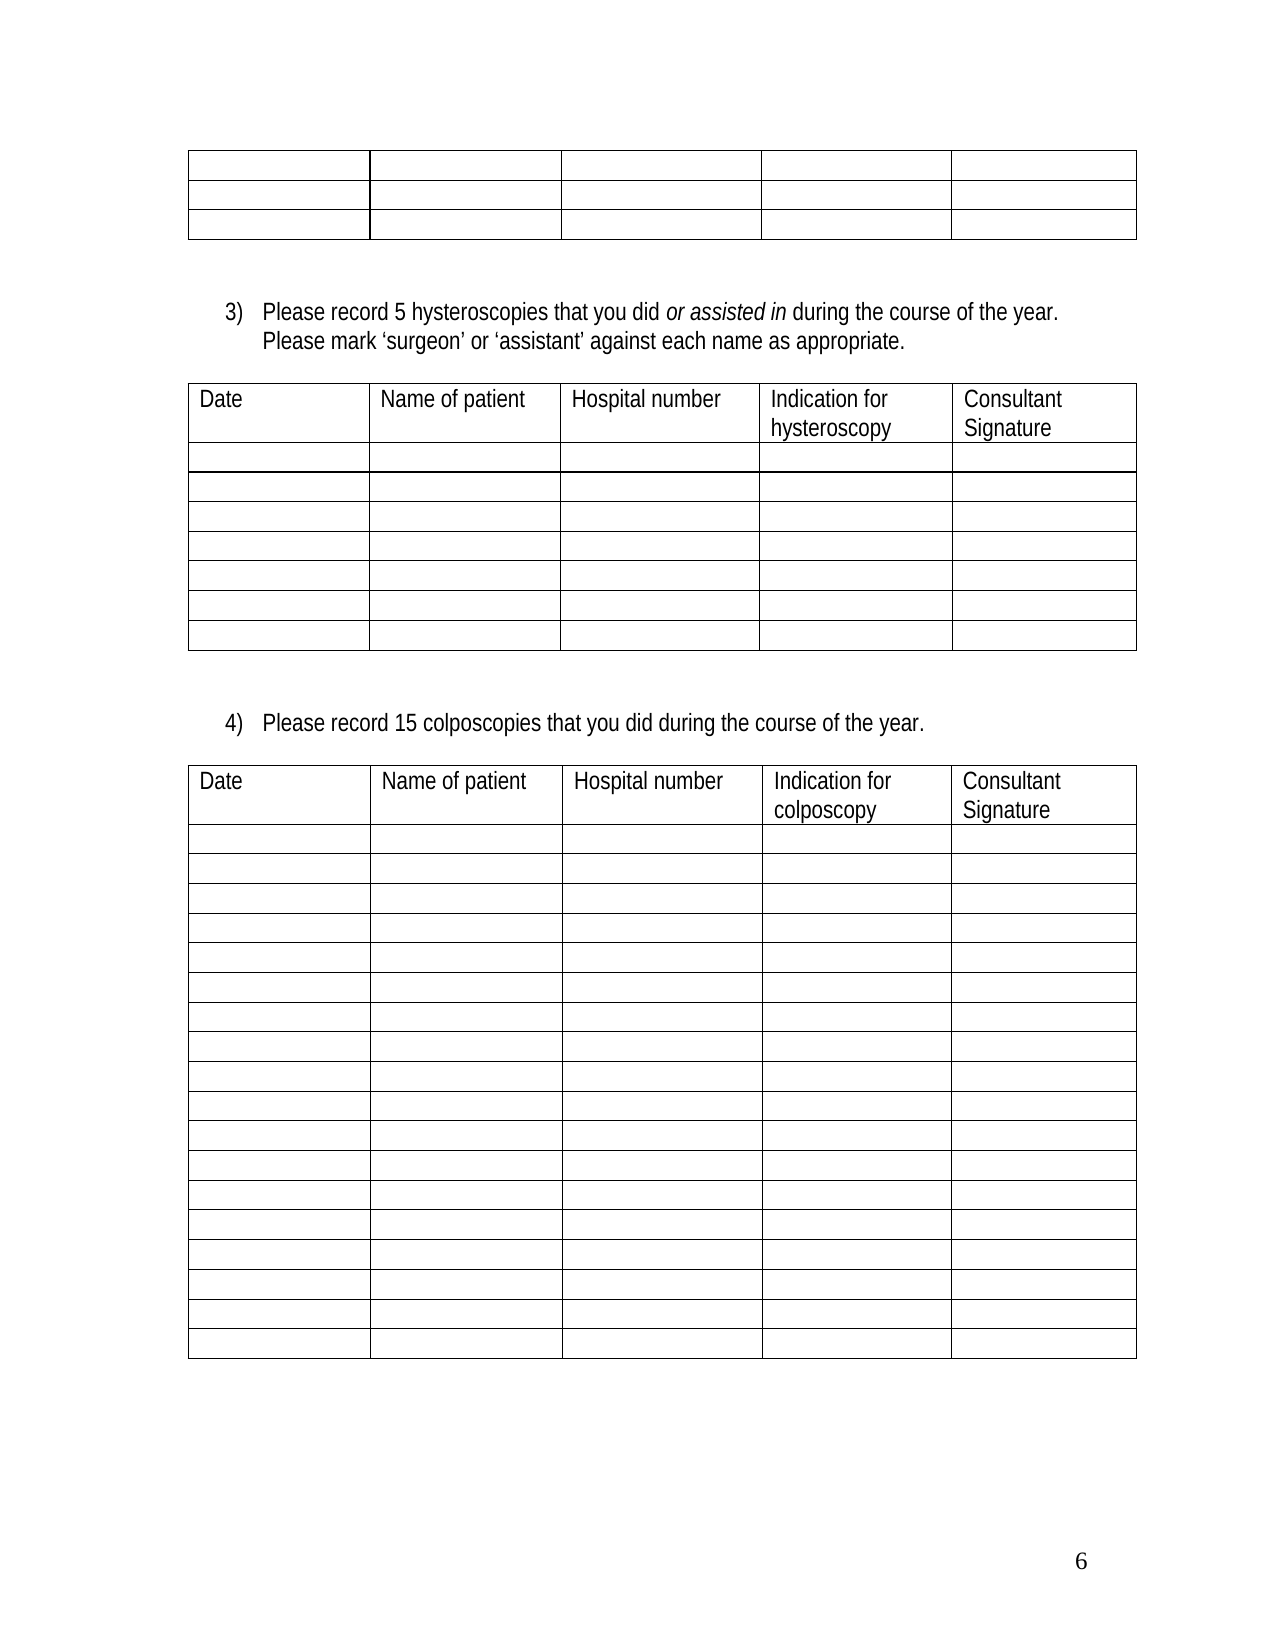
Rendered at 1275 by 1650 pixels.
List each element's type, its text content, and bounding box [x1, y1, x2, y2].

table_cell [561, 473, 759, 501]
table_cell [371, 1329, 562, 1358]
table_cell [189, 591, 369, 620]
table_cell [370, 621, 560, 649]
table_cell [953, 473, 1136, 501]
table_cell [763, 1240, 951, 1269]
table_cell [370, 443, 560, 471]
table_cell [952, 914, 1136, 942]
table_cell [763, 1032, 951, 1061]
table_cell [563, 1210, 762, 1239]
table_cell [370, 502, 560, 531]
table_cell [563, 884, 762, 912]
table_cell [763, 1210, 951, 1239]
table_cell [763, 943, 951, 972]
table_header Name of patient [370, 384, 560, 442]
table_cell [189, 973, 370, 1002]
table_header Hospital number [561, 384, 759, 442]
table_cell [952, 825, 1136, 853]
table_cell [561, 532, 759, 560]
table_cell [562, 210, 761, 239]
table_header Indication for hysteroscopy [760, 384, 952, 442]
table_cell [371, 151, 561, 180]
table_cell [371, 973, 562, 1002]
table_cell [760, 532, 952, 560]
table_header Consultant Signature [952, 766, 1136, 823]
table_cell [952, 973, 1136, 1002]
table_cell [189, 473, 369, 501]
table_cell [952, 181, 1136, 209]
table_cell [953, 621, 1136, 649]
table_cell [370, 591, 560, 620]
table_cell [371, 1300, 562, 1328]
table_cell [189, 884, 370, 912]
table_cell [189, 532, 369, 560]
table_cell [763, 1062, 951, 1091]
table_cell [371, 1121, 562, 1150]
table_cell [371, 1032, 562, 1061]
table_header Hospital number [563, 766, 762, 823]
table_cell [952, 1300, 1136, 1328]
table_cell [953, 443, 1136, 471]
table_cell [952, 1032, 1136, 1061]
table_header Date [189, 384, 369, 442]
table_cell [763, 825, 951, 853]
table_cell [189, 181, 369, 209]
table_cell [561, 591, 759, 620]
table_cell [763, 1270, 951, 1298]
table_cell [371, 181, 561, 209]
table_header Name of patient [371, 766, 562, 823]
table_cell [763, 1181, 951, 1209]
table_cell [563, 1300, 762, 1328]
table_cell [760, 561, 952, 590]
table_cell [763, 1003, 951, 1031]
table_cell [563, 1181, 762, 1209]
table_cell [371, 1210, 562, 1239]
table_cell [370, 473, 560, 501]
table_cell [563, 825, 762, 853]
table_cell [763, 1329, 951, 1358]
table_cell [189, 151, 369, 180]
table_cell [563, 1121, 762, 1150]
table_cell [189, 1003, 370, 1031]
table_cell [189, 1181, 370, 1209]
table_cell [952, 884, 1136, 912]
table_cell [952, 1092, 1136, 1120]
table_cell [563, 1270, 762, 1298]
table_cell [370, 532, 560, 560]
table_cell [760, 443, 952, 471]
table_cell [371, 1240, 562, 1269]
table_cell [371, 854, 562, 883]
table_cell [952, 1121, 1136, 1150]
table_cell [189, 1270, 370, 1298]
table_cell [189, 1210, 370, 1239]
table_cell [371, 943, 562, 972]
table_header Indication for colposcopy [763, 766, 951, 823]
list Please record 15 colposcopies that you did during the course of the year. [225, 708, 1087, 736]
table_cell [763, 1121, 951, 1150]
table_cell [189, 1092, 370, 1120]
table_cell [371, 1003, 562, 1031]
table_cell [563, 1062, 762, 1091]
table_cell [189, 1032, 370, 1061]
table_cell [561, 561, 759, 590]
table_cell [953, 532, 1136, 560]
table_cell [563, 1151, 762, 1180]
table_cell [189, 1151, 370, 1180]
table_cell [563, 1240, 762, 1269]
table_cell [189, 1062, 370, 1091]
table_cell [763, 1300, 951, 1328]
table_cell [952, 943, 1136, 972]
table_cell [189, 621, 369, 649]
table_cell [563, 854, 762, 883]
table_cell [952, 1062, 1136, 1091]
table_cell [952, 1270, 1136, 1298]
table_cell [763, 1151, 951, 1180]
table_cell [189, 443, 369, 471]
table_cell [189, 561, 369, 590]
table_cell [763, 914, 951, 942]
table_cell [760, 473, 952, 501]
table_cell [563, 1003, 762, 1031]
table_cell [953, 502, 1136, 531]
table_header Date [189, 766, 370, 823]
table_cell [189, 1329, 370, 1358]
table_cell [561, 443, 759, 471]
table_cell [953, 591, 1136, 620]
table_cell [952, 151, 1136, 180]
table_cell [189, 1300, 370, 1328]
table_cell [371, 914, 562, 942]
table_cell [563, 914, 762, 942]
table_cell [370, 561, 560, 590]
table_cell [952, 1329, 1136, 1358]
table_cell [371, 210, 561, 239]
table_cell [952, 854, 1136, 883]
table_cell [760, 621, 952, 649]
table_cell [562, 181, 761, 209]
table_cell [563, 1092, 762, 1120]
table_cell [952, 1240, 1136, 1269]
table_cell [189, 854, 370, 883]
table_cell [763, 854, 951, 883]
table_cell [189, 914, 370, 942]
table_cell [952, 1003, 1136, 1031]
table_cell [760, 591, 952, 620]
table_cell [952, 1151, 1136, 1180]
table_cell [763, 973, 951, 1002]
list Please record 5 hysteroscopies that you did or assisted in during the course of the year. Please mark ‘surgeon’ or ‘assistant’ against each name as appropriate. [225, 297, 1087, 355]
table_cell [762, 210, 951, 239]
table_cell [561, 621, 759, 649]
table_cell [189, 943, 370, 972]
table_cell [189, 1121, 370, 1150]
table_cell [762, 151, 951, 180]
table_cell [371, 825, 562, 853]
table_cell [762, 181, 951, 209]
table_cell [760, 502, 952, 531]
table_cell [952, 1181, 1136, 1209]
table_cell [189, 1240, 370, 1269]
table_header Consultant Signature [953, 384, 1136, 442]
table_cell [371, 1092, 562, 1120]
table_cell [371, 1270, 562, 1298]
table_cell [952, 1210, 1136, 1239]
table_cell [371, 1151, 562, 1180]
table_cell [763, 1092, 951, 1120]
table_cell [371, 1062, 562, 1091]
table_cell [189, 825, 370, 853]
table_cell [563, 1329, 762, 1358]
table_cell [562, 151, 761, 180]
table_cell [561, 502, 759, 531]
table_cell [189, 210, 369, 239]
table_cell [189, 502, 369, 531]
table_cell [953, 561, 1136, 590]
table_cell [563, 943, 762, 972]
table_cell [371, 884, 562, 912]
table_cell [371, 1181, 562, 1209]
table_cell [952, 210, 1136, 239]
table_cell [563, 973, 762, 1002]
table_cell [563, 1032, 762, 1061]
table_cell [763, 884, 951, 912]
